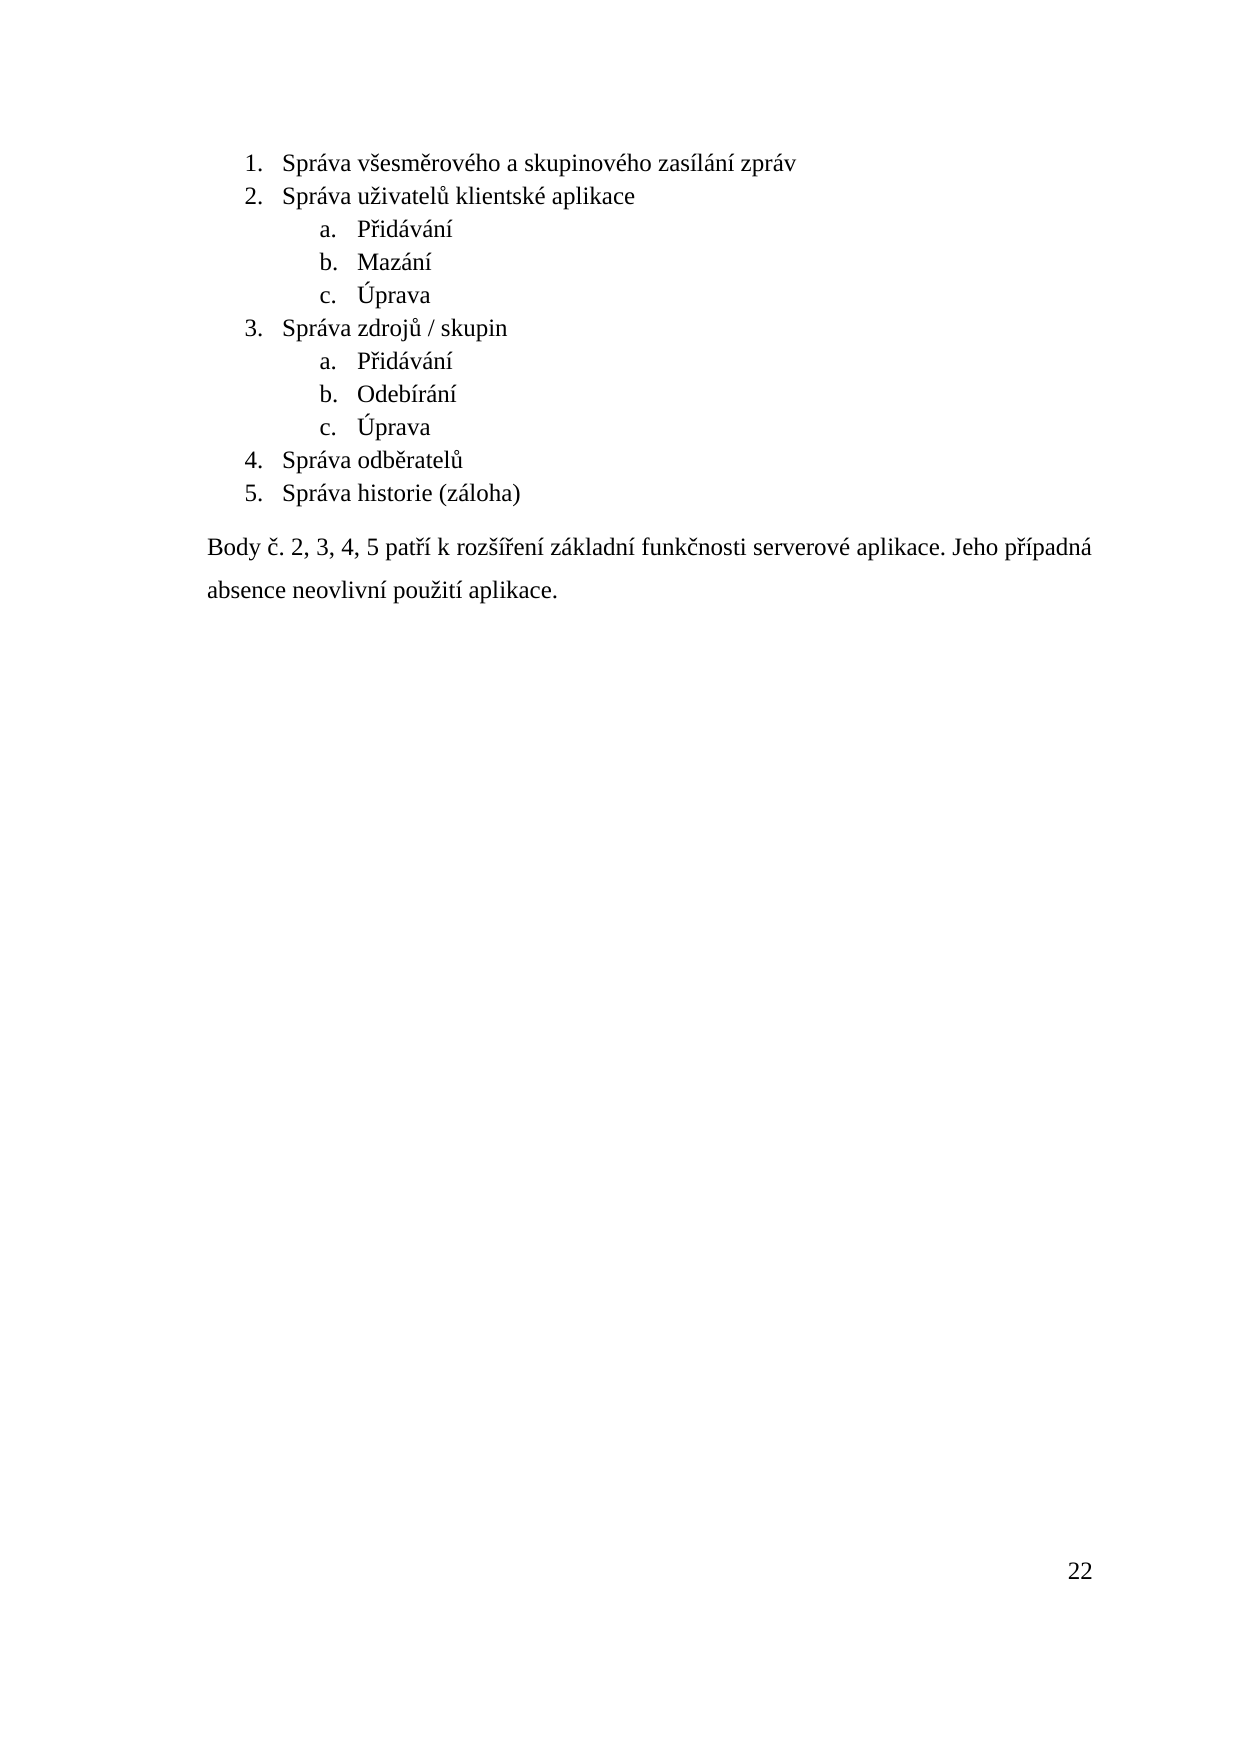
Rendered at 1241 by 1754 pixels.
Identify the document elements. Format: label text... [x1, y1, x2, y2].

list Správa všesměrového a skupinového zasílání zpráv [244, 148, 1092, 176]
list Správa historie (záloha) [244, 478, 1092, 507]
list Přidávání [319, 214, 1092, 242]
list Úprava [319, 412, 1092, 441]
list Mazání [319, 247, 1092, 276]
list Správa uživatelů klientské aplikace [244, 181, 1092, 209]
list Správa odběratelů [244, 445, 1092, 474]
text Body č. 2, 3, 4, 5 patří k rozšíření základní funkčnosti serverové aplikace. Jeho případná absence neovlivní použití aplikace. [207, 532, 1092, 604]
list Úprava [319, 280, 1092, 308]
list Odebírání [319, 379, 1092, 408]
list Přidávání [319, 346, 1092, 374]
list Správa zdrojů / skupin [244, 313, 1092, 342]
